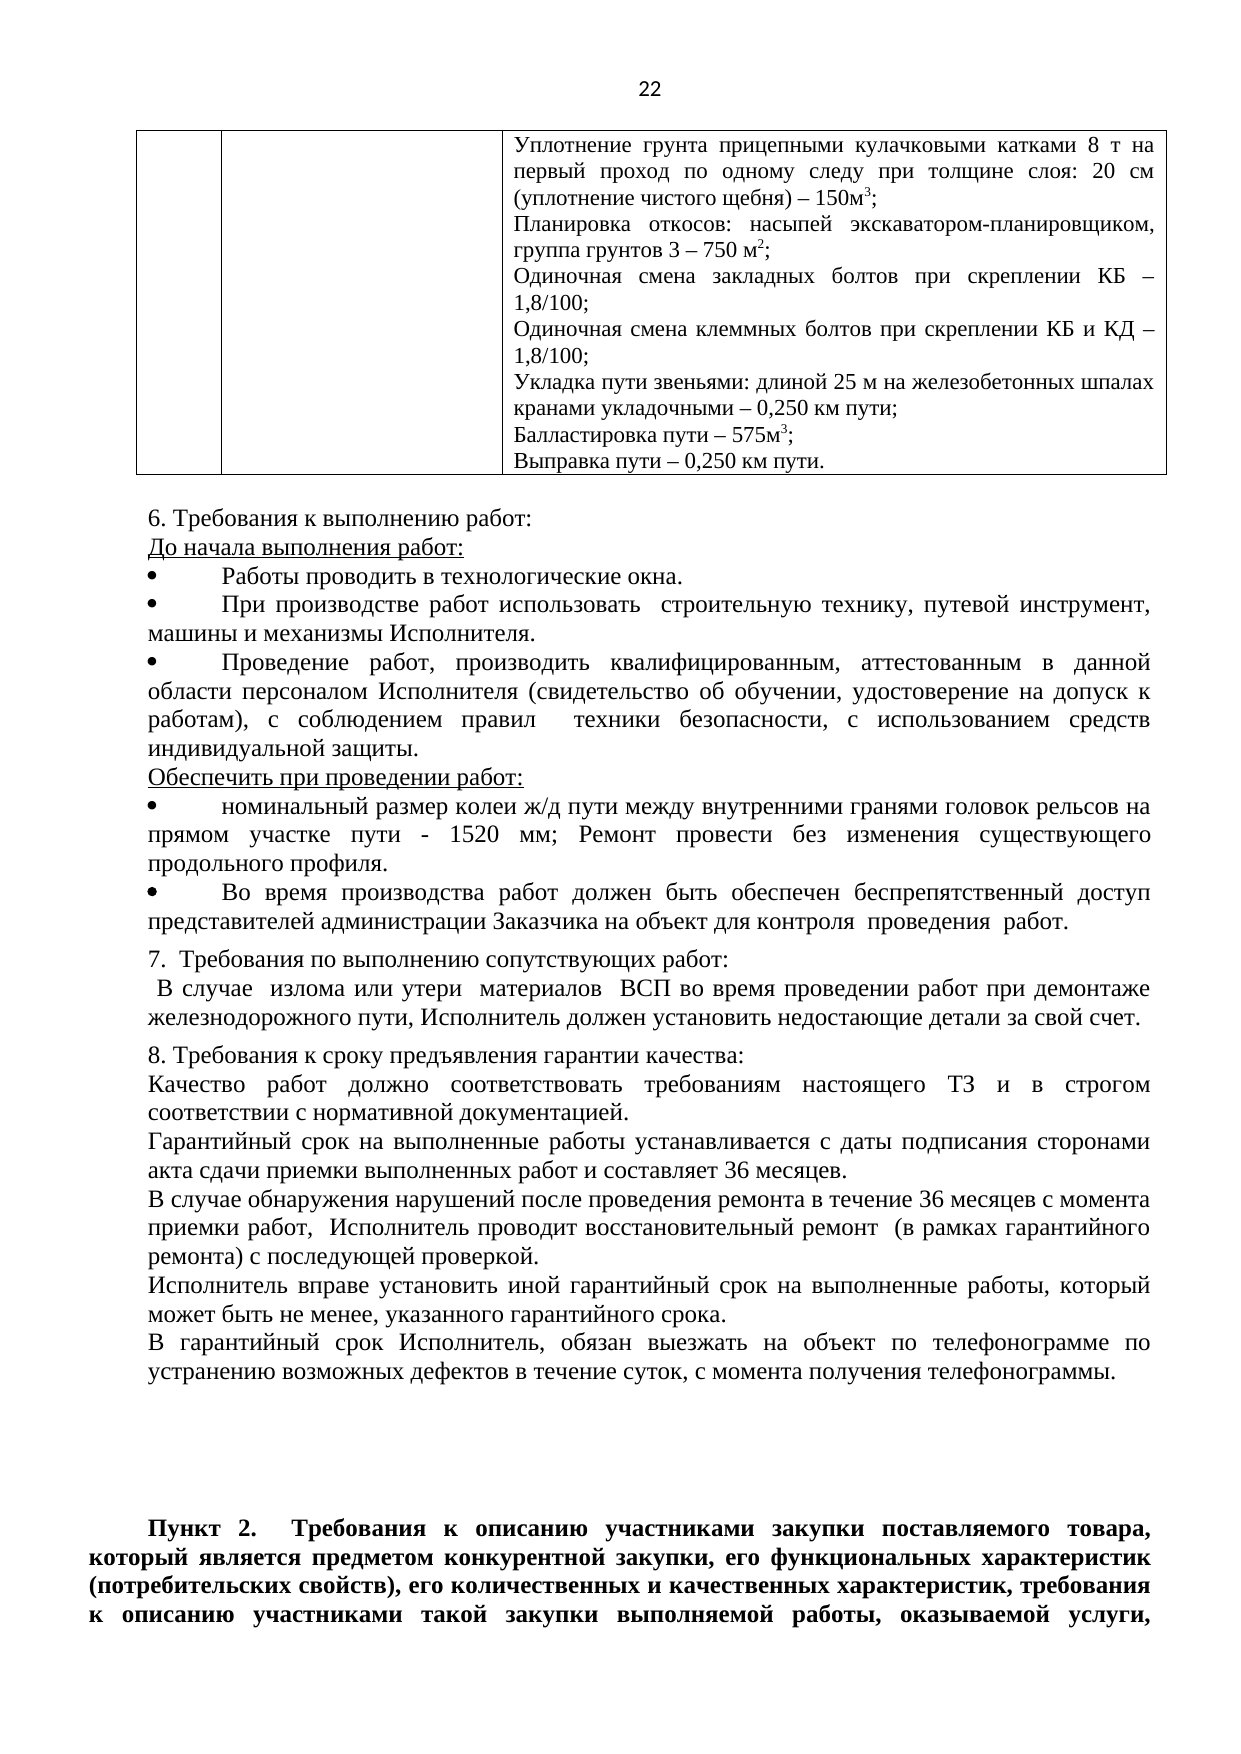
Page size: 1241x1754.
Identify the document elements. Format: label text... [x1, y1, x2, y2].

list Во время производства работ должен быть обеспечен беспрепятственный доступ представителей администрации Заказчика на объект для контроля проведения работ. [148, 877, 1152, 934]
list Работы проводить в технологические окна. [148, 561, 1152, 589]
title При производстве работ использовать строительную технику, путевой инструмент, машины и механизмы Исполнителя. [148, 589, 1152, 647]
text 8. Требования к сроку предъявления гарантии качества: [148, 1040, 1152, 1069]
text В гарантийный срок Исполнитель, обязан выезжать на объект по телефонограмме по устранению возможных дефектов в течение суток, с момента получения телефонограммы. [148, 1327, 1152, 1385]
title Обеспечить при проведении работ: [148, 762, 1152, 791]
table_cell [503, 131, 1166, 473]
table_cell 4. [137, 131, 221, 473]
text 7. Требования по выполнению сопутствующих работ: [148, 944, 1152, 973]
text Качество работ должно соответствовать требованиям настоящего ТЗ и в строгом соответствии с нормативной документацией. [148, 1069, 1152, 1126]
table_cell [222, 131, 502, 473]
text Исполнитель вправе установить иной гарантийный срок на выполненные работы, который может быть не менее, указанного гарантийного срока. [148, 1270, 1152, 1327]
text До начала выполнения работ: [148, 532, 1152, 561]
list номинальный размер колеи ж/д пути между внутренними гранями головок рельсов на прямом участке пути - ; Ремонт провести без изменения существующего продольного профиля. [148, 791, 1152, 877]
text В случае обнаружения нарушений после проведения ремонта в течение 36 месяцев с момента приемки работ, Исполнитель проводит восстановительный ремонт (в рамках гарантийного ремонта) с последующей проверкой. [148, 1184, 1152, 1270]
text Гарантийный срок на выполненные работы устанавливается с даты подписания сторонами акта сдачи приемки выполненных работ и составляет 36 месяцев. [148, 1126, 1152, 1184]
list Проведение работ, производить квалифицированным, аттестованным в данной области персоналом Исполнителя (свидетельство об обучении, удостоверение на допуск к работам), с соблюдением правил техники безопасности, с использованием средств индивидуальной защиты. [148, 647, 1152, 762]
text 6. Требования к выполнению работ: [148, 503, 1152, 532]
text В случае излома или утери материалов ВСП во время проведении работ при демонтаже железнодорожного пути, Исполнитель должен установить недостающие детали за свой счет. [148, 973, 1152, 1030]
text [89, 1513, 1152, 1628]
